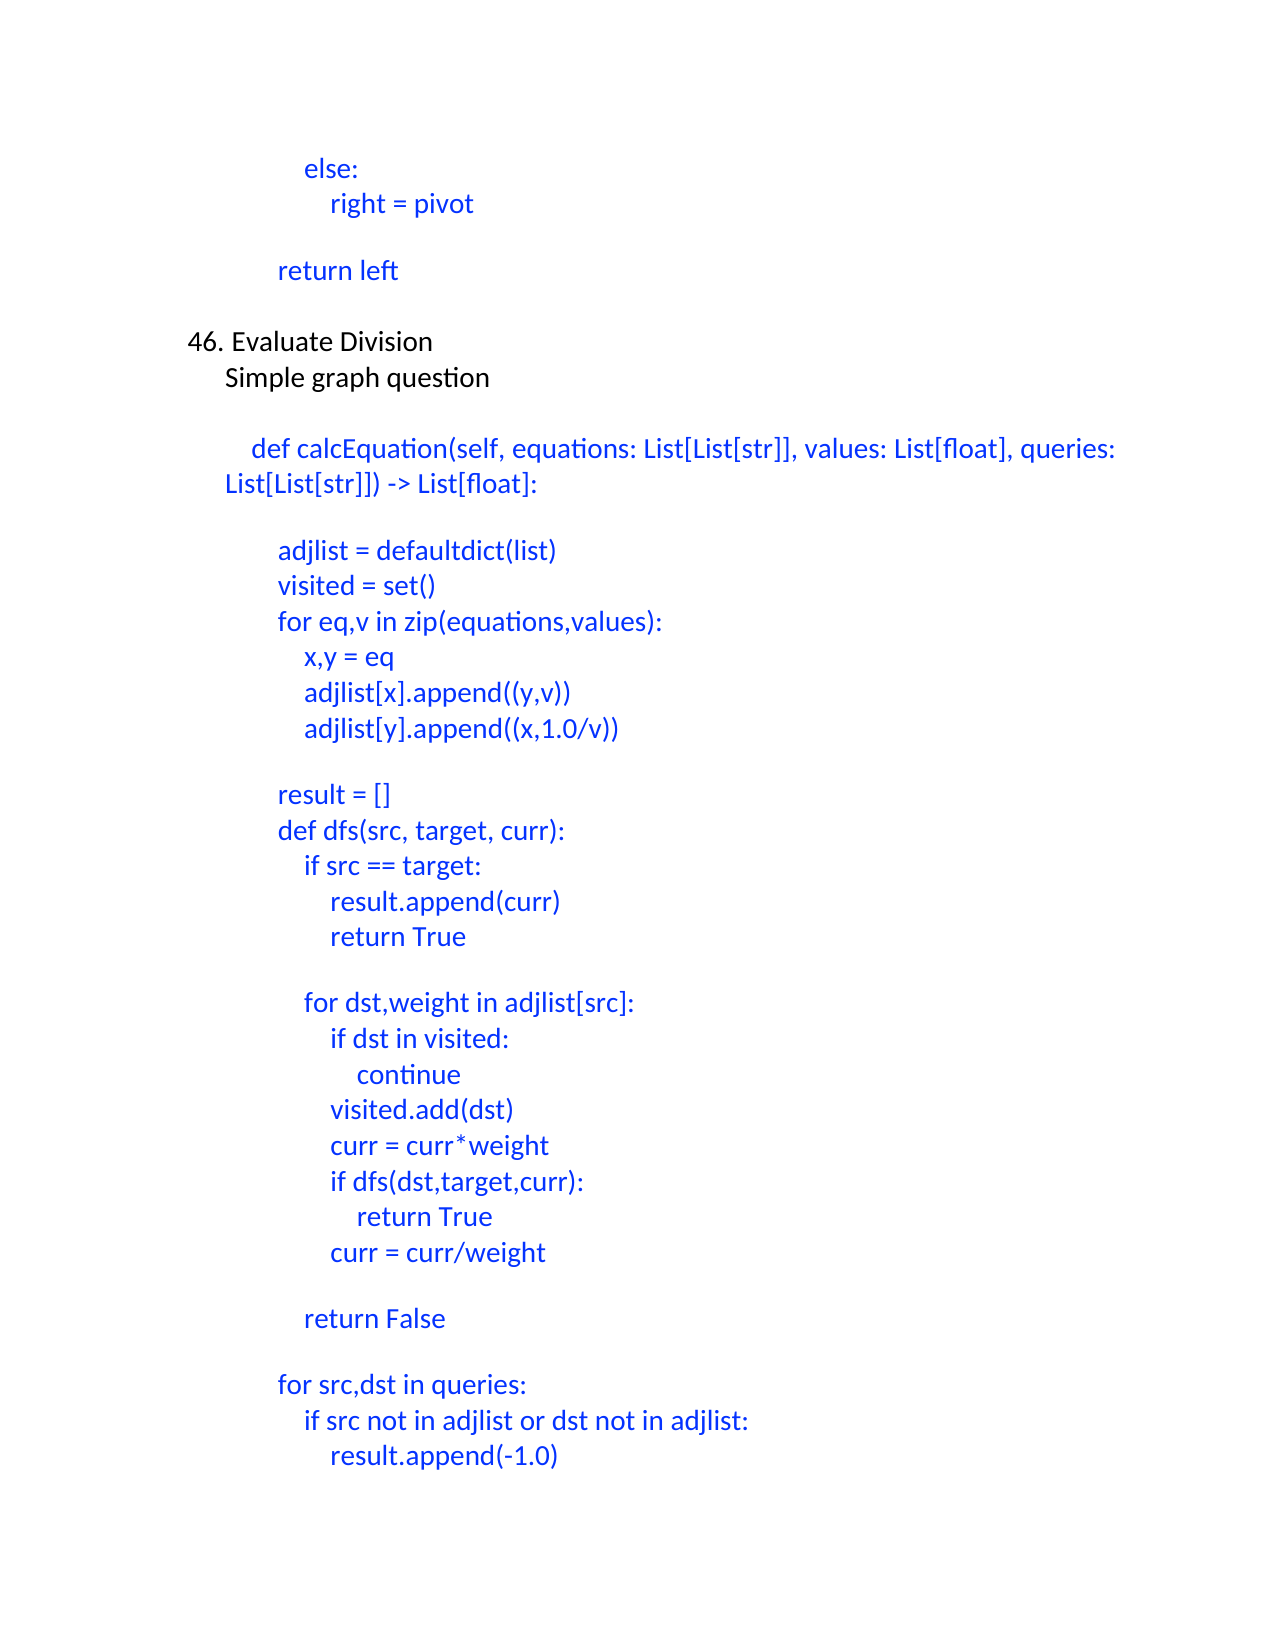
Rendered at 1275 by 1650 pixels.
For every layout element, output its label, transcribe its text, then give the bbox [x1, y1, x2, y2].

text if src == target: [225, 847, 1125, 883]
text return left [225, 252, 1125, 287]
text curr = curr/weight [225, 1234, 1125, 1269]
text if dfs(dst,target,curr): [225, 1163, 1125, 1198]
text return True [225, 918, 1125, 954]
text for eq,v in zip(equations,values): [225, 603, 1125, 638]
text return True [225, 1198, 1125, 1234]
text right = pivot [225, 186, 1125, 221]
text for src,dst in queries: [225, 1366, 1125, 1402]
text else: [225, 150, 1125, 186]
text if dst in visited: [225, 1020, 1125, 1056]
text if src not in adjlist or dst not in adjlist: [225, 1402, 1125, 1437]
text Simple graph question [225, 359, 1125, 394]
text adjlist[x].append((y,v)) [225, 674, 1125, 710]
text x,y = eq [225, 638, 1125, 674]
text result.append(curr) [225, 883, 1125, 918]
text adjlist = defaultdict(list) [225, 532, 1125, 567]
text visited = set() [225, 567, 1125, 603]
text return False [225, 1300, 1125, 1336]
text result = [] [225, 776, 1125, 812]
text def calcEquation(self, equations: List[List[str]], values: List[float], queries: List[List[str]]) -> List[float]: [225, 430, 1125, 501]
text visited.add(dst) [225, 1091, 1125, 1127]
text result.append(-1.0) [225, 1437, 1125, 1473]
text continue [225, 1056, 1125, 1091]
text for dst,weight in adjlist[src]: [225, 984, 1125, 1020]
list Evaluate Division [187, 323, 1125, 359]
text curr = curr*weight [225, 1127, 1125, 1163]
text adjlist[y].append((x,1.0/v)) [225, 710, 1125, 745]
text def dfs(src, target, curr): [225, 812, 1125, 847]
